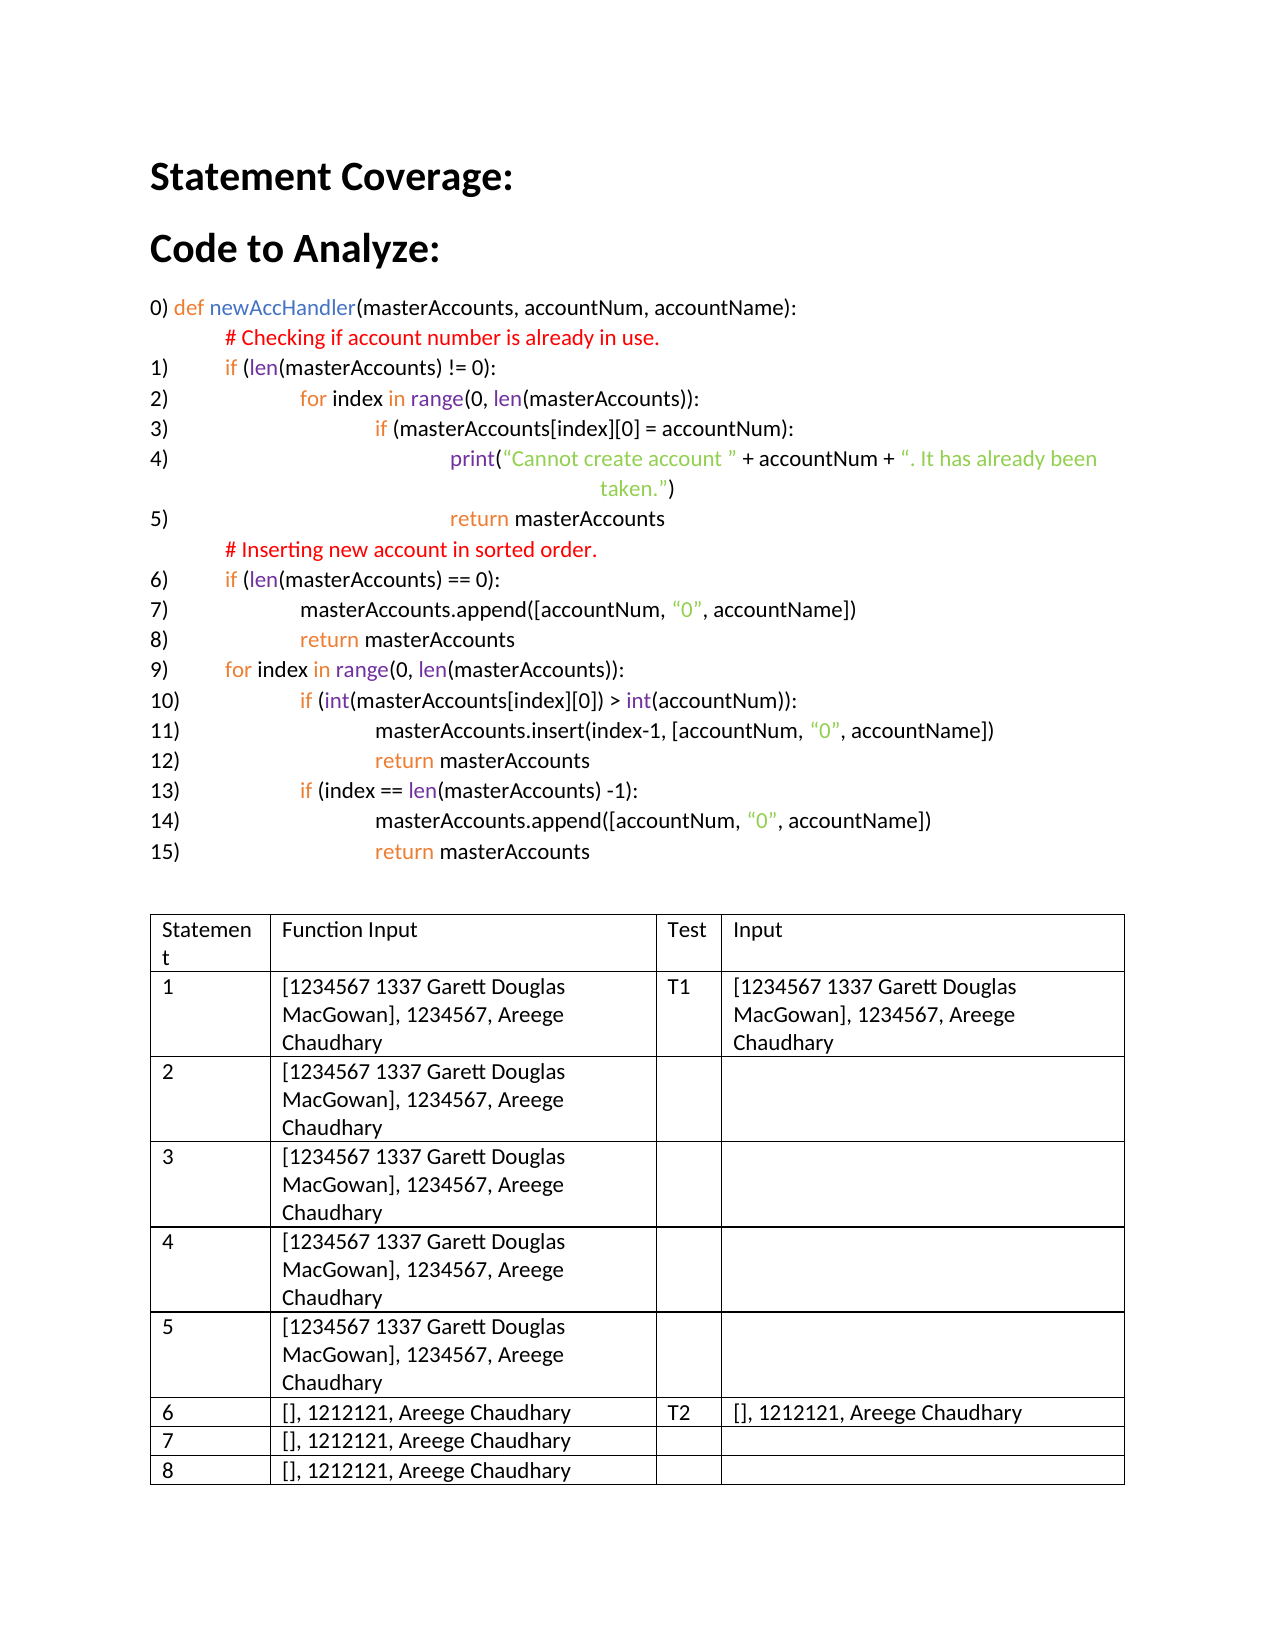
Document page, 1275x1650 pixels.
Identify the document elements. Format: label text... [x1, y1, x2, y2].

table_cell T1 [657, 972, 721, 1056]
table_cell [722, 1228, 1124, 1311]
table_cell [], 1212121, Areege Chaudhary [271, 1456, 656, 1484]
table_cell [1234567 1337 Garett Douglas MacGowan], 1234567, Areege Chaudhary [271, 1142, 656, 1226]
table_cell [657, 1228, 721, 1311]
text Code to Analyze: [150, 222, 1125, 272]
table_cell [722, 1142, 1124, 1226]
table_cell [657, 1057, 721, 1141]
table_cell [657, 1142, 721, 1226]
table_cell 6 [151, 1398, 270, 1426]
table_cell [722, 1313, 1124, 1397]
table_cell 2 [151, 1057, 270, 1141]
table_header Function Input [271, 915, 656, 971]
table_cell T2 [657, 1398, 721, 1426]
table_cell 5 [151, 1313, 270, 1397]
table_header Input [722, 915, 1124, 971]
table_cell 1 [151, 972, 270, 1056]
table_cell 8 [151, 1456, 270, 1484]
table_cell [], 1212121, Areege Chaudhary [271, 1398, 656, 1426]
table_cell [1234567 1337 Garett Douglas MacGowan], 1234567, Areege Chaudhary [271, 1228, 656, 1311]
text Statement Coverage: [150, 150, 1125, 201]
table_cell [722, 1456, 1124, 1484]
table_cell [1234567 1337 Garett Douglas MacGowan], 1234567, Areege Chaudhary [271, 1313, 656, 1397]
table_cell 7 [151, 1427, 270, 1455]
table_cell [], 1212121, Areege Chaudhary [722, 1398, 1124, 1426]
table_cell [657, 1313, 721, 1397]
table_cell [657, 1456, 721, 1484]
table_header Test [657, 915, 721, 971]
table_header Statement [151, 915, 270, 971]
table_cell [], 1212121, Areege Chaudhary [271, 1427, 656, 1455]
table_cell [1234567 1337 Garett Douglas MacGowan], 1234567, Areege Chaudhary [271, 1057, 656, 1141]
text 0) def newAccHandler(masterAccounts, accountNum, accountName): # Checking if account number is already in use. 1) if (len(masterAccounts) != 0): 2) for index in range(0, len(masterAccounts)): 3) if (masterAccounts[index][0] = accountNum): 4) print(“Cannot create account ” + accountNum + “. It has already been taken.”) 5) return masterAccounts # Inserting new account in sorted order. 6) if (len(masterAccounts) == 0): 7) masterAccounts.append([accountNum, “0”, accountName]) 8) return masterAccounts 9) for index in range(0, len(masterAccounts)): 10) if (int(masterAccounts[index][0]) > int(accountNum)): 11) masterAccounts.insert(index-1, [accountNum, “0”, accountName]) 12) return masterAccounts 13) if (index == len(masterAccounts) -1): 14) masterAccounts.append([accountNum, “0”, accountName]) 15) return masterAccounts [150, 293, 1125, 895]
table_cell 4 [151, 1228, 270, 1311]
table_cell [722, 1057, 1124, 1141]
table_cell [1234567 1337 Garett Douglas MacGowan], 1234567, Areege Chaudhary [722, 972, 1124, 1056]
table_cell [657, 1427, 721, 1455]
table_cell 3 [151, 1142, 270, 1226]
table_cell [722, 1427, 1124, 1455]
table_cell [1234567 1337 Garett Douglas MacGowan], 1234567, Areege Chaudhary [271, 972, 656, 1056]
